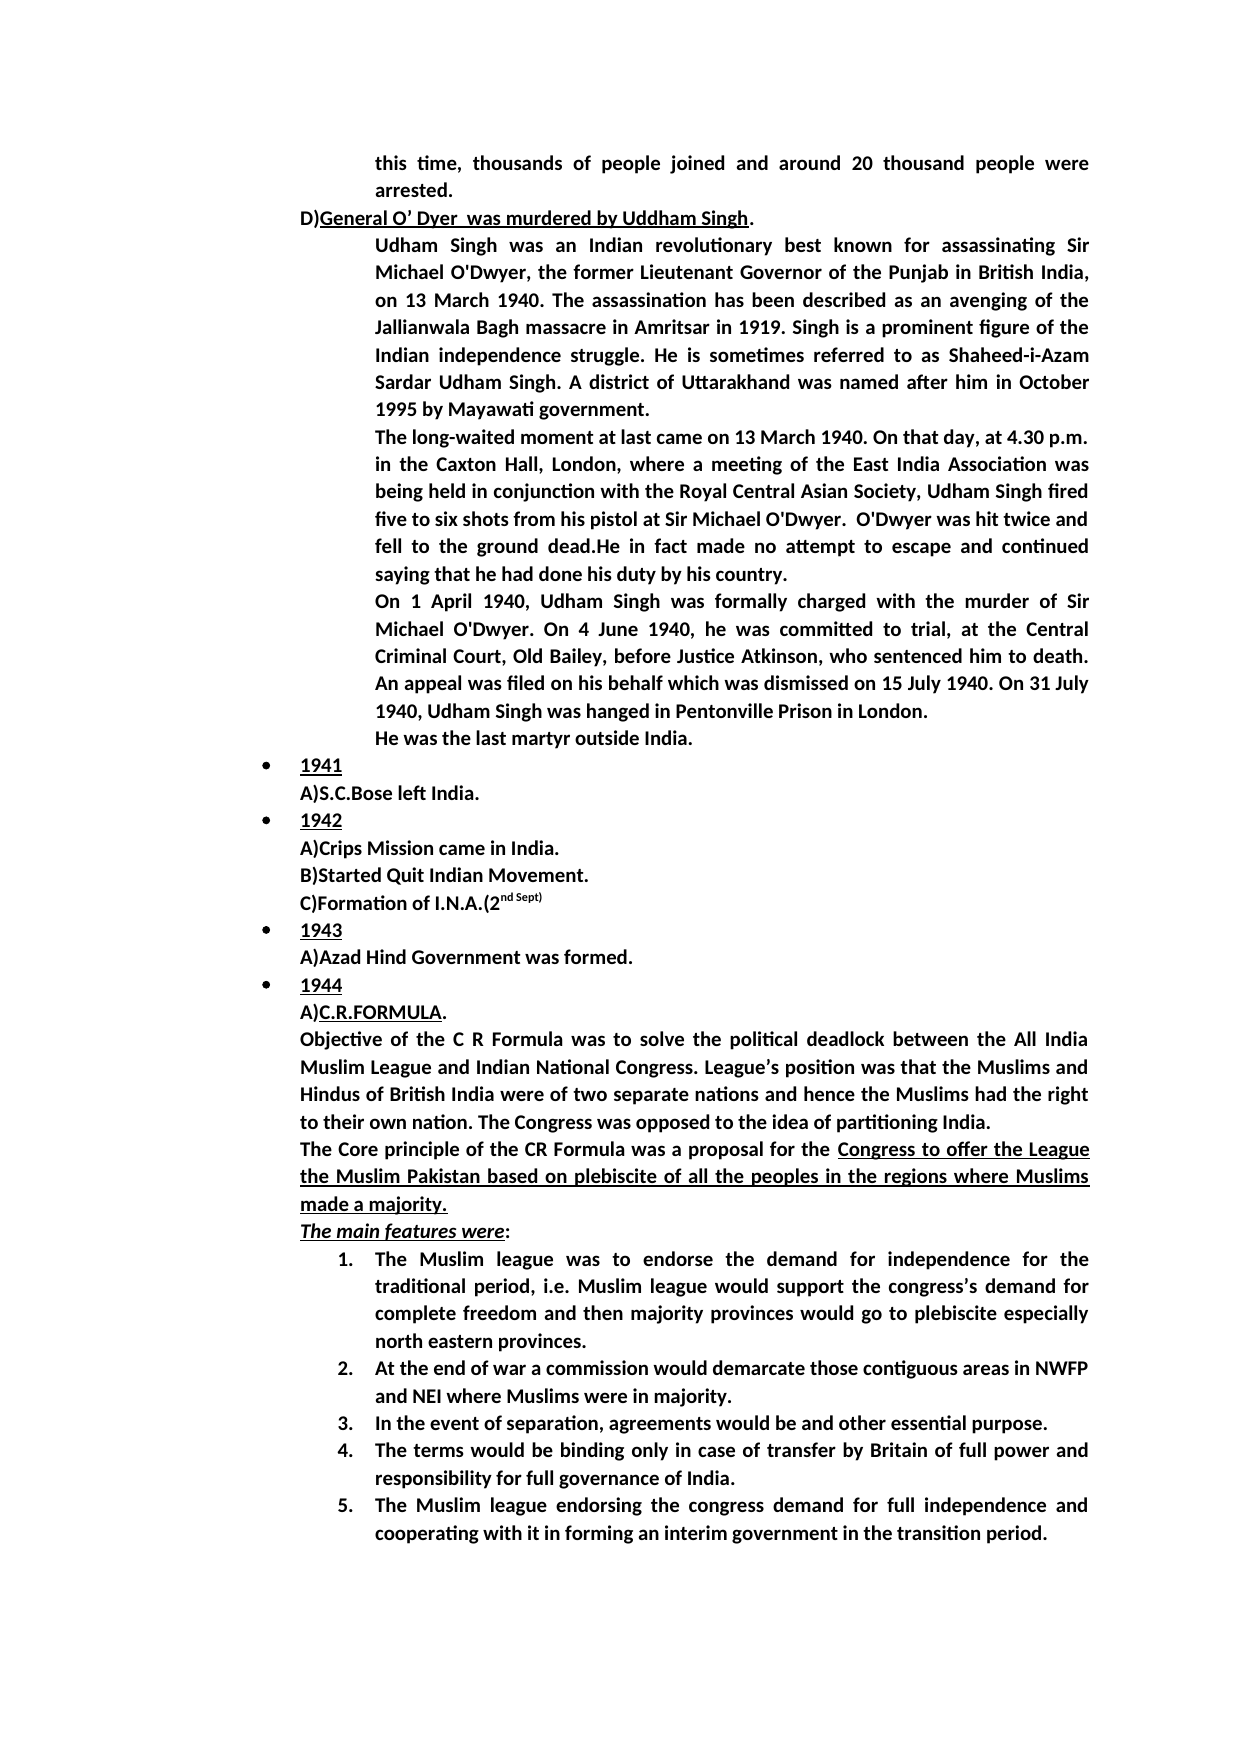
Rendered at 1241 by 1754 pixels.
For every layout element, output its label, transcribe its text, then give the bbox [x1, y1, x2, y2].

list The Core principle of the CR Formula was a proposal for the Congress to offer the League the Muslim Pakistan based on plebiscite of all the peoples in the regions where Muslims made a majority. [300, 1136, 1090, 1185]
list D)General O’ Dyer was murdered by Uddham Singh. [300, 205, 1090, 230]
list 1943 [262, 917, 1090, 942]
list At the end of war a commission would demarcate those contiguous areas in NWFP and NEI where Muslims were in majority. [337, 1355, 1090, 1408]
list On 1 April 1940, Udham Singh was formally charged with the murder of Sir Michael O'Dwyer. On 4 June 1940, he was committed to trial, at the Central Criminal Court, Old Bailey, before Justice Atkinson, who sentenced him to death. An appeal was filed on his behalf which was dismissed on 15 July 1940. On 31 July 1940, Udham Singh was hanged in Pentonville Prison in London. [375, 588, 1090, 723]
list The Core principle of the CR Formula was a proposal for the Congress to offer the League the Muslim Pakistan based on plebiscite of all the peoples in the regions where Muslims made a majority. [300, 1187, 1090, 1216]
list C)Formation of I.N.A.(2nd Sept) [300, 890, 1090, 915]
list The Muslim league endorsing the congress demand for full independence and cooperating with it in forming an interim government in the transition period. [337, 1492, 1090, 1545]
list B)Started Quit Indian Movement. [300, 862, 1090, 888]
list The terms would be binding only in case of transfer by Britain of full power and responsibility for full governance of India. [337, 1438, 1090, 1490]
list The Muslim league was to endorse the demand for independence for the traditional period, i.e. Muslim league would support the congress’s demand for complete freedom and then majority provinces would go to plebiscite especially north eastern provinces. [337, 1246, 1090, 1353]
list 1944 [262, 972, 1090, 997]
list The main features were: [300, 1218, 1090, 1244]
list A)Azad Hind Government was formed. [300, 944, 1090, 970]
list A)S.C.Bose left India. [300, 780, 1090, 806]
list Objective of the C R Formula was to solve the political deadlock between the All India Muslim League and Indian National Congress. League’s position was that the Muslims and Hindus of British India were of two separate nations and hence the Muslims had the right to their own nation. The Congress was opposed to the idea of partitioning India. [300, 1027, 1090, 1134]
list A)C.R.FORMULA. [300, 999, 1090, 1025]
list 1942 [262, 807, 1090, 833]
list The long-waited moment at last came on 13 March 1940. On that day, at 4.30 p.m. in the Caxton Hall, London, where a meeting of the East India Association was being held in conjunction with the Royal Central Asian Society, Udham Singh fired five to six shots from his pistol at Sir Michael O'Dwyer. O'Dwyer was hit twice and fell to the ground dead.He in fact made no attempt to escape and continued saying that he had done his duty by his country. [375, 424, 1090, 586]
list A)Crips Mission came in India. [300, 835, 1090, 860]
list He was the last martyr outside India. [375, 725, 1090, 751]
list 1941 [262, 753, 1090, 778]
list Udham Singh was an Indian revolutionary best known for assassinating Sir Michael O'Dwyer, the former Lieutenant Governor of the Punjab in British India, on 13 March 1940. The assassination has been described as an avenging of the Jallianwala Bagh massacre in Amritsar in 1919. Singh is a prominent figure of the Indian independence struggle. He is sometimes referred to as Shaheed-i-Azam Sardar Udham Singh. A district of Uttarakhand was named after him in October 1995 by Mayawati government. [375, 232, 1090, 422]
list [375, 150, 1090, 203]
list In the event of separation, agreements would be and other essential purpose. [337, 1410, 1090, 1436]
